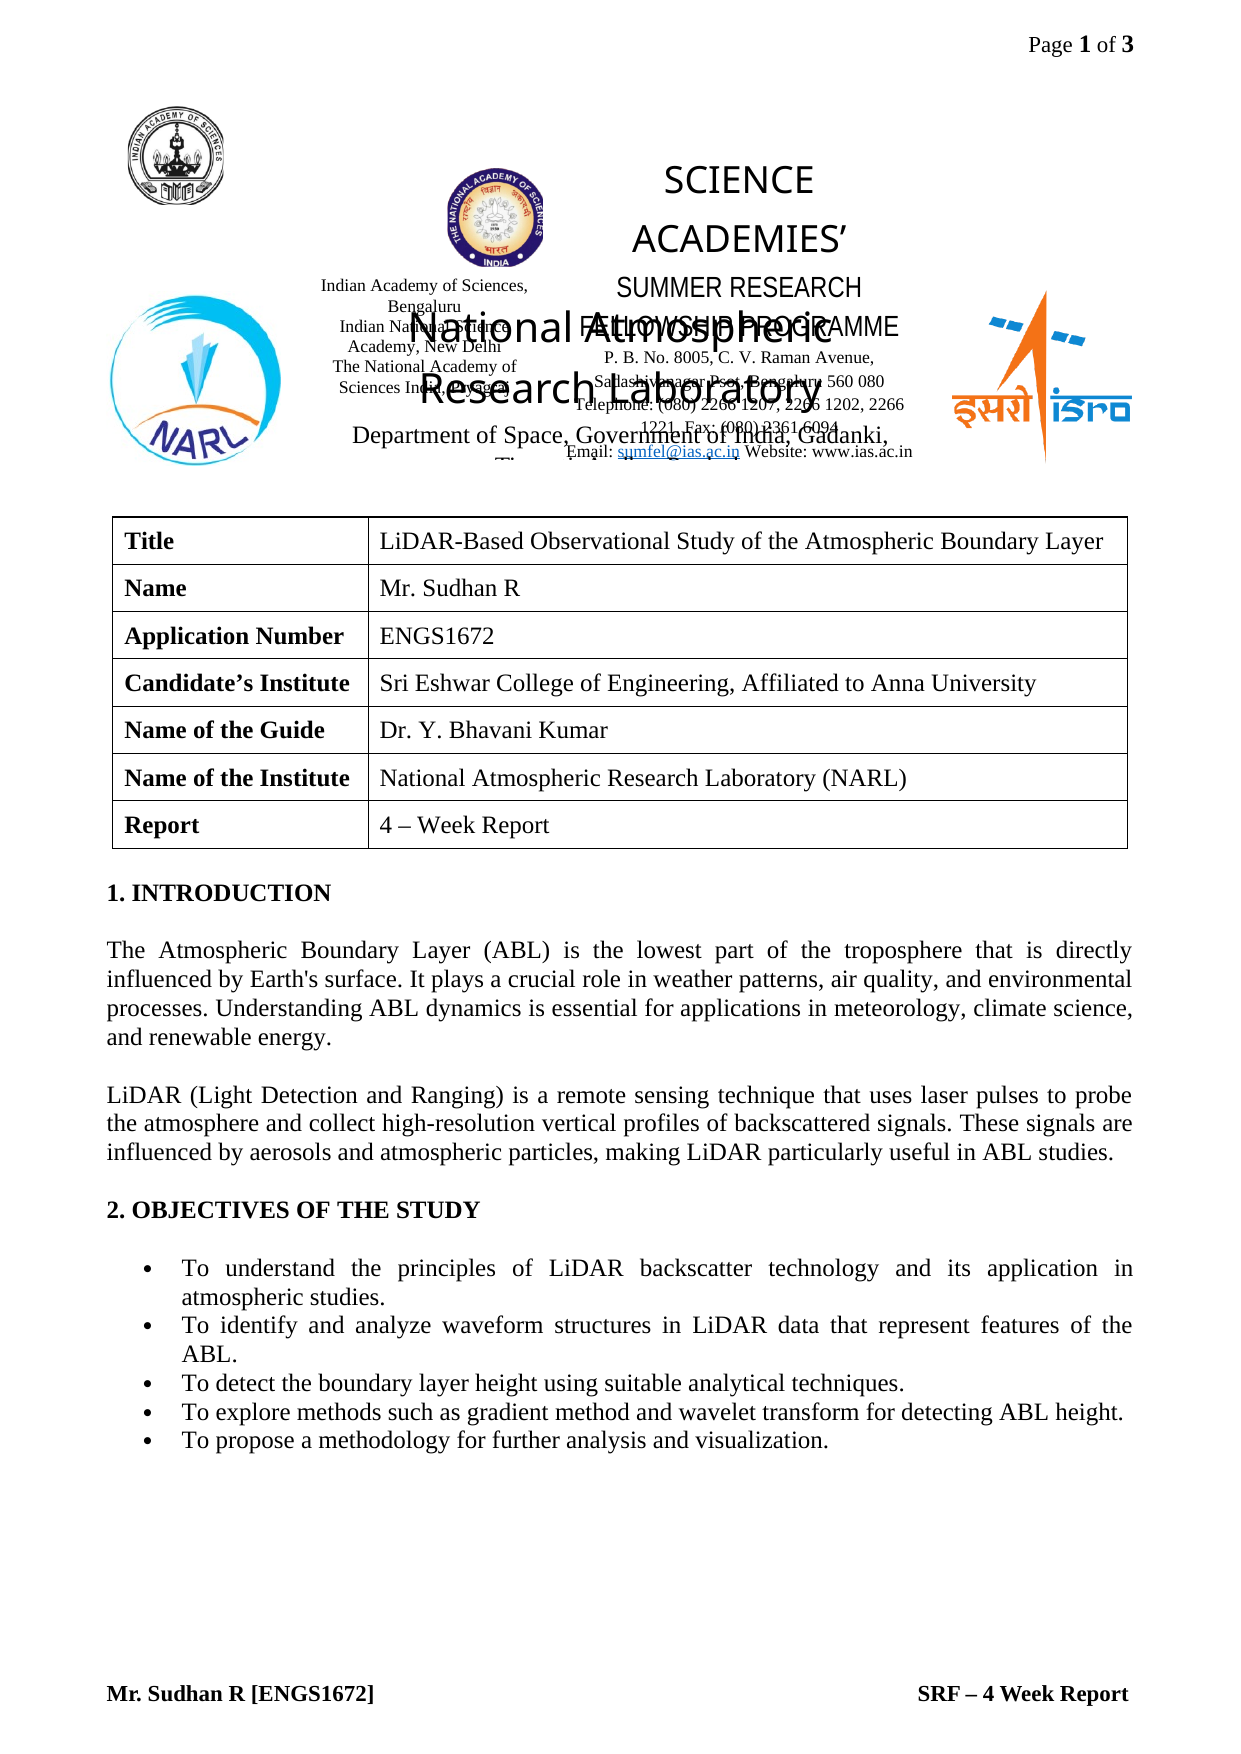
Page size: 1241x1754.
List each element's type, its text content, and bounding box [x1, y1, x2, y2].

picture [950, 288, 1132, 464]
text 2. OBJECTIVES OF THE STUDY [106, 1195, 1134, 1224]
table_cell Name of the Guide [113, 707, 368, 753]
table_header Indian Academy of Sciences, Bengaluru Indian National Science Academy, New Delhi The National Academy of Sciences India, Pryagraj [302, 153, 546, 465]
table_cell 4 – Week Report [369, 801, 1127, 847]
table_cell Mr. Sudhan R [369, 565, 1127, 611]
list To identify and analyze waveform structures in LiDAR data that represent features of the ABL. [144, 1311, 1134, 1368]
table_cell ENGS1672 [369, 612, 1127, 658]
text 1. INTRODUCTION [106, 878, 1134, 906]
picture [126, 106, 223, 203]
table_cell Report [113, 801, 368, 847]
table_cell Name [113, 565, 368, 611]
table_cell Name of the Institute [113, 754, 368, 800]
table_cell National Atmospheric Research Laboratory (NARL) [369, 754, 1127, 800]
picture [106, 291, 281, 466]
table_header LiDAR-Based Observational Study of the Atmospheric Boundary Layer [369, 518, 1127, 564]
table_cell Candidate’s Institute [113, 659, 368, 706]
table_cell Sri Eshwar College of Engineering, Affiliated to Anna University [369, 659, 1127, 706]
picture [446, 168, 543, 265]
text The Atmospheric Boundary Layer (ABL) is the lowest part of the troposphere that is directly influenced by Earth's surface. It plays a crucial role in weather patterns, air quality, and environmental processes. Understanding ABL dynamics is essential for applications in meteorology, climate science, and renewable energy. [106, 936, 1134, 1051]
list To detect the boundary layer height using suitable analytical techniques. [144, 1368, 1134, 1397]
table_header Title [113, 518, 368, 564]
list To explore methods such as gradient method and wavelet transform for detecting ABL height. [144, 1397, 1134, 1426]
list To propose a methodology for further analysis and visualization. [144, 1426, 1134, 1454]
text LiDAR (Light Detection and Ranging) is a remote sensing technique that uses laser pulses to probe the atmosphere and collect high-resolution vertical profiles of backscattered signals. These signals are influenced by aerosols and atmospheric particles, making LiDAR particularly useful in ABL studies. [106, 1080, 1134, 1166]
table_cell Application Number [113, 612, 368, 658]
table_cell Dr. Y. Bhavani Kumar [369, 707, 1127, 753]
list To understand the principles of LiDAR backscatter technology and its application in atmospheric studies. [144, 1253, 1134, 1311]
table_header SCIENCE ACADEMIES’ SUMMER RESEARCH FELLOWSHIP PROGRAMME P. B. No. 8005, C. V. Raman Avenue, Sadashivanagar Psot, Bengaluru 560 080 Telephone: (080) 2266 1207, 2266 1202, 2266 1221, Fax: (080) 2361 6094 Email: sumfel@ias.ac.in Website: www.ias.ac.in [546, 153, 932, 465]
